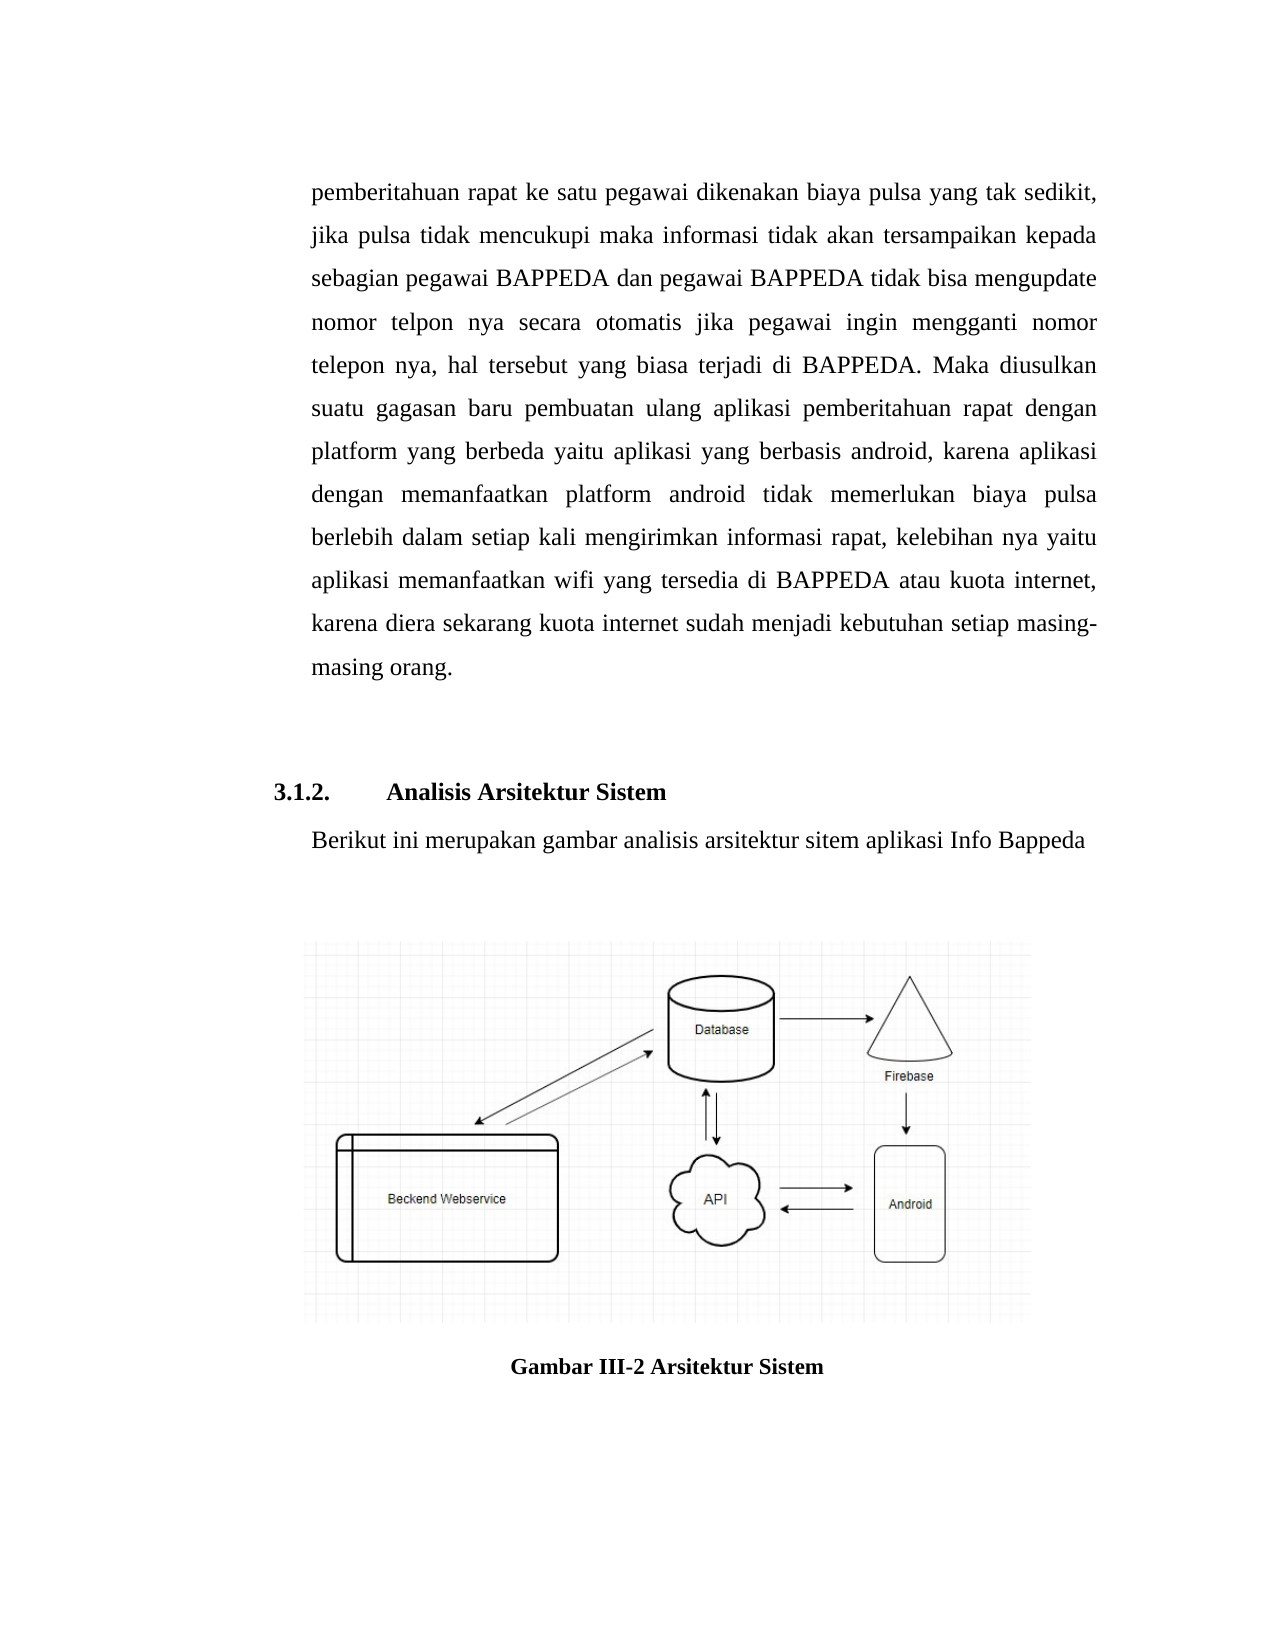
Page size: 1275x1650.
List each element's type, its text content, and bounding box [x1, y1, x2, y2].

text Analisis Arsitektur Sistem [274, 777, 1098, 806]
text Gambar III-2 Arsitektur Sistem [236, 1353, 1098, 1379]
text Berikut ini merupakan gambar analisis arsitektur sitem aplikasi Info Bappeda [296, 825, 1098, 854]
picture [303, 941, 1031, 1323]
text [311, 177, 1098, 680]
